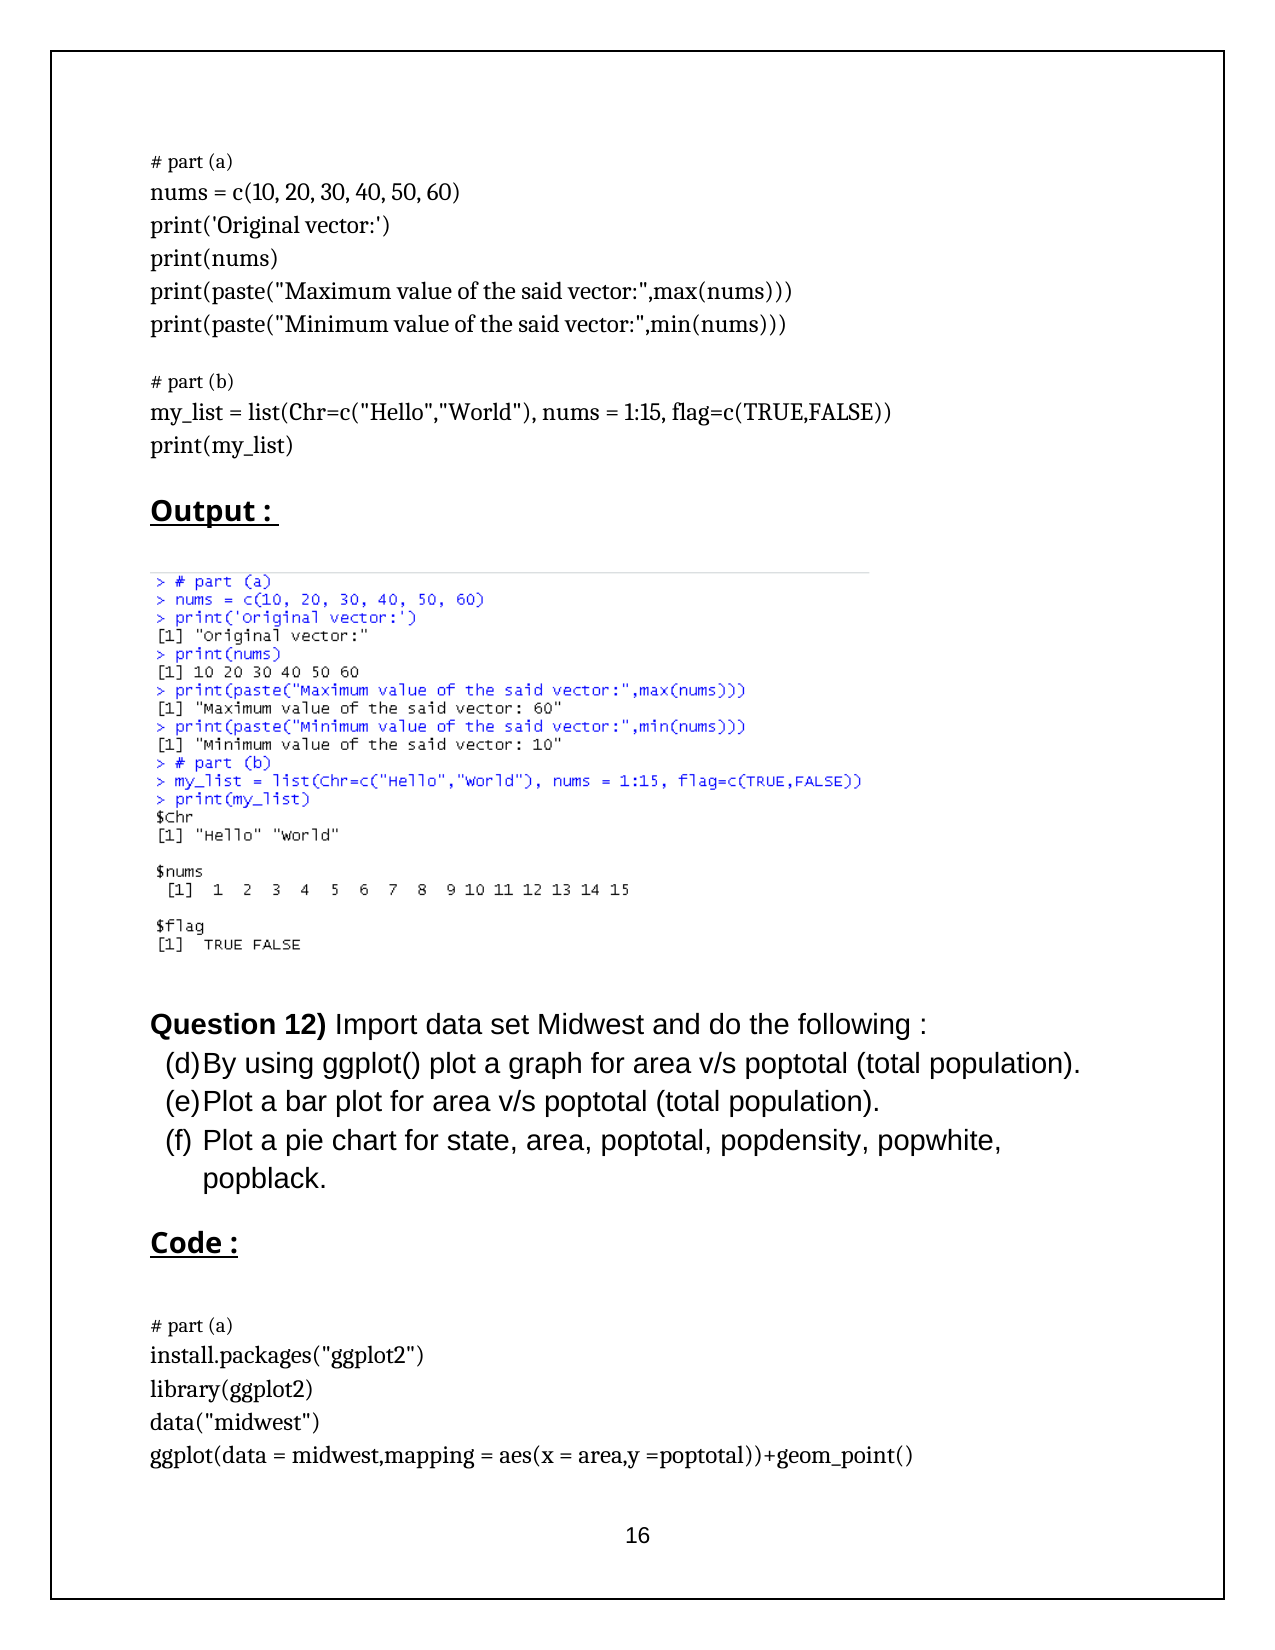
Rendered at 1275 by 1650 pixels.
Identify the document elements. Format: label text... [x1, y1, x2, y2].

text install.packages("ggplot2") [150, 1341, 1125, 1370]
text Output : [150, 490, 1125, 530]
text print(paste("Minimum value of the said vector:",min(nums))) [150, 309, 1125, 338]
picture [150, 572, 870, 958]
text print(my_list) [150, 431, 1125, 460]
list By using ggplot() plot a graph for area v/s poptotal (total population). [165, 1046, 1125, 1079]
text # part (a) [150, 1314, 1125, 1338]
text ggplot(data = midwest,mapping = aes(x = area,y =poptotal))+geom_point() [150, 1441, 1125, 1469]
text data("midwest") [150, 1407, 1125, 1436]
text Code : [150, 1223, 1125, 1262]
text library(ggplot2) [150, 1374, 1125, 1403]
text nums = c(10, 20, 30, 40, 50, 60) [150, 177, 1125, 206]
text Question 12) Import data set Midwest and do the following : [150, 1007, 1125, 1041]
text print('Original vector:') [150, 211, 1125, 239]
list Plot a bar plot for area v/s poptotal (total population). [165, 1084, 1125, 1118]
text print(paste("Maximum value of the said vector:",max(nums))) [150, 277, 1125, 305]
text # part (a) [150, 150, 1125, 174]
text my_list = list(Chr=c("Hello","World"), nums = 1:15, flag=c(TRUE,FALSE)) [150, 398, 1125, 427]
list Plot a pie chart for state, area, poptotal, popdensity, popwhite, popblack. [165, 1123, 1125, 1195]
text # part (b) [150, 370, 1125, 394]
text print(nums) [150, 243, 1125, 272]
